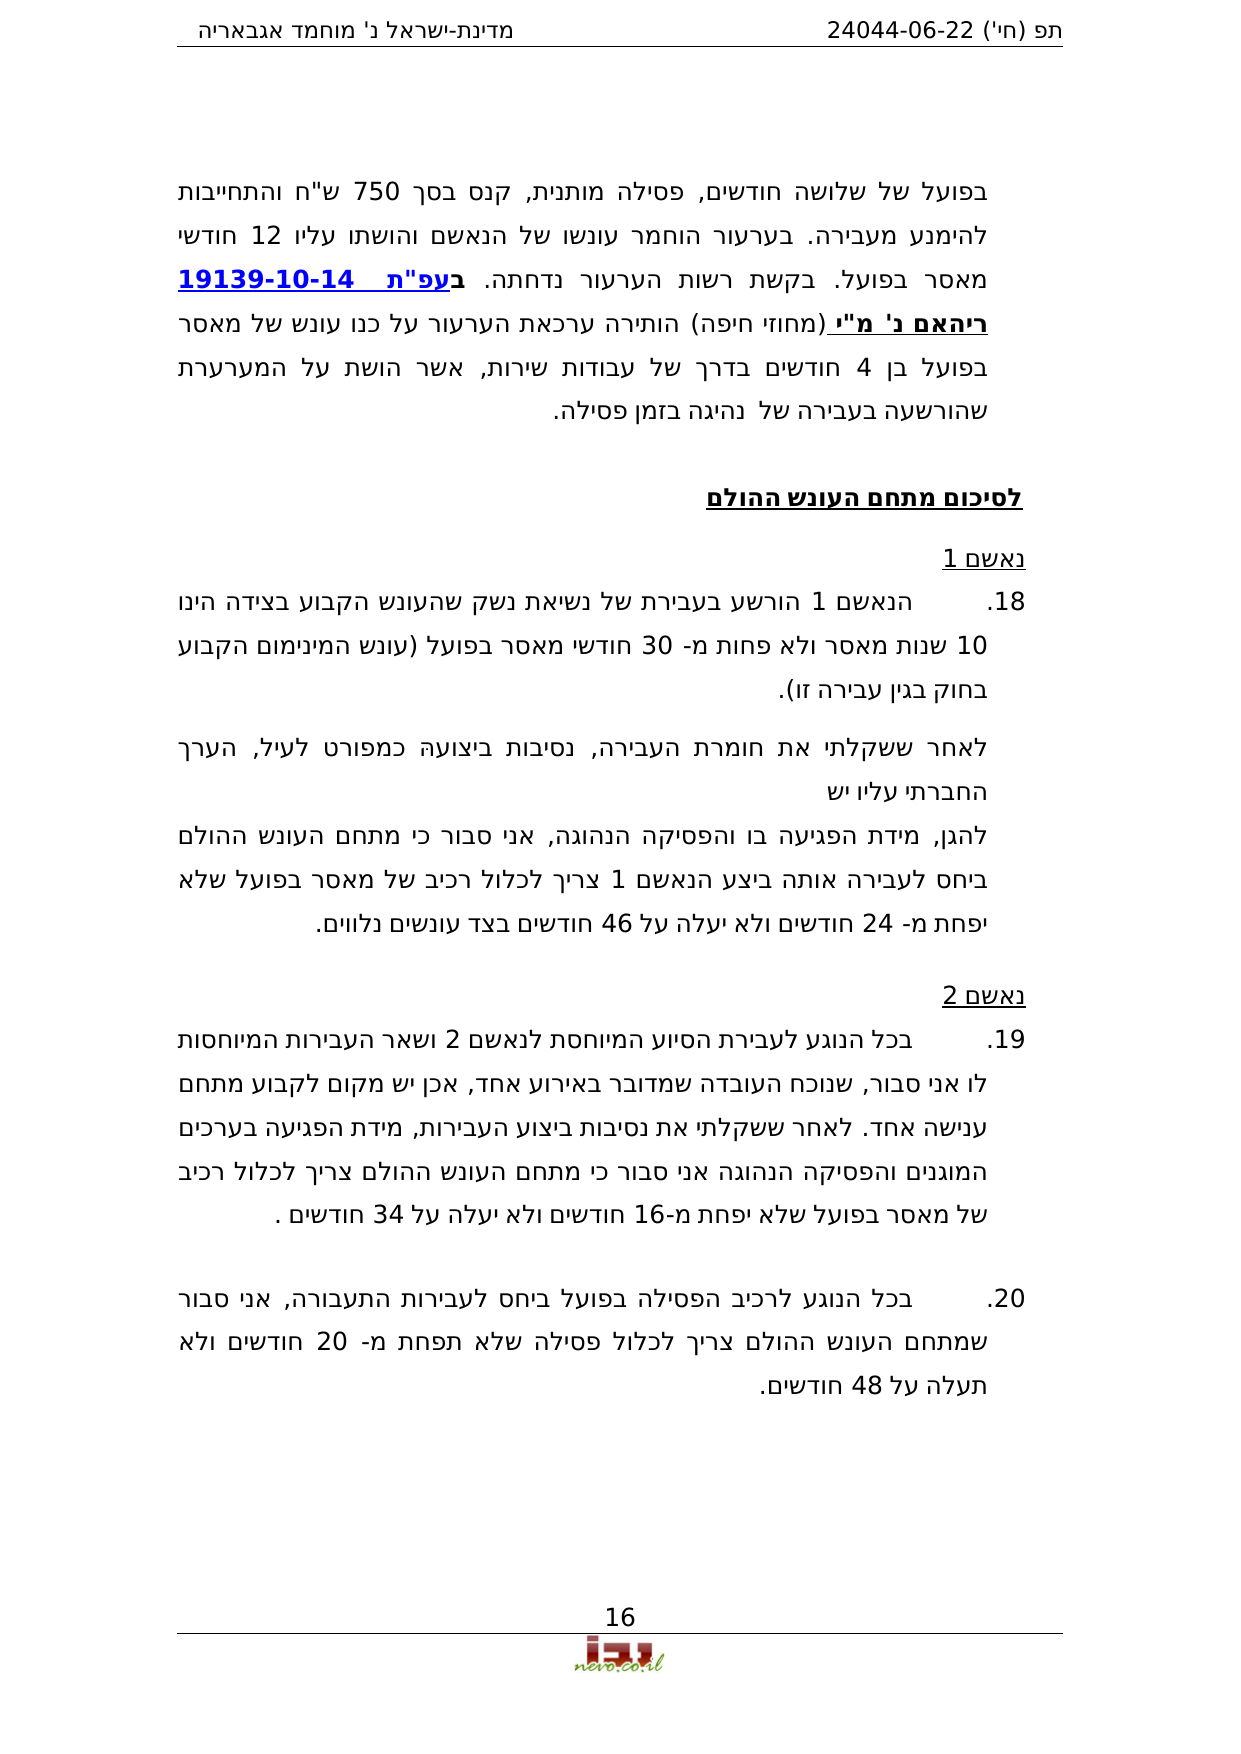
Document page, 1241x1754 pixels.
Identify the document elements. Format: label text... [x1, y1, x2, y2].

list בכל הנוגע לרכיב הפסילה בפועל ביחס לעבירות התעבורה, אני סבור שמתחם העונש ההולם צריך לכלול פסילה שלא תפחת מ- 20 חודשים ולא תעלה על 48 חודשים. [177, 1284, 1026, 1401]
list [177, 177, 1026, 426]
text נאשם 2 [177, 981, 1063, 1010]
list בכל הנוגע לעבירת הסיוע המיוחסת לנאשם 2 ושאר העבירות המיוחסות לו אני סבור, שנוכח העובדה שמדובר באירוע אחד, אכן יש מקום לקבוע מתחם ענישה אחד. לאחר ששקלתי את נסיבות ביצוע העבירות, מידת הפגיעה בערכים המוגנים והפסיקה הנהוגה אני סבור כי מתחם העונש ההולם צריך לכלול רכיב של מאסר בפועל שלא יפחת מ-16 חודשים ולא יעלה על 34 חודשים . [177, 1025, 1026, 1230]
text לאחר ששקלתי את חומרת העבירה, נסיבות ביצועהּ כמפורט לעיל, הערך החברתי עליו יש [177, 733, 988, 806]
text להגן, מידת הפגיעה בו והפסיקה הנהוגה, אני סבור כי מתחם העונש ההולם ביחס לעבירה אותה ביצע הנאשם 1 צריך לכלול רכיב של מאסר בפועל שלא יפחת מ- 24 חודשים ולא יעלה על 46 חודשים בצד עונשים נלווים. [177, 821, 988, 938]
picture [574, 1635, 666, 1673]
text לסיכום מתחם העונש ההולם [177, 483, 1022, 513]
list הנאשם 1 הורשע בעבירת של נשיאת נשק שהעונש הקבוע בצידה הינו 10 שנות מאסר ולא פחות מ- 30 חודשי מאסר בפועל (עונש המינימום הקבוע בחוק בגין עבירה זו). [177, 588, 1026, 704]
text נאשם 1 [177, 544, 1063, 573]
